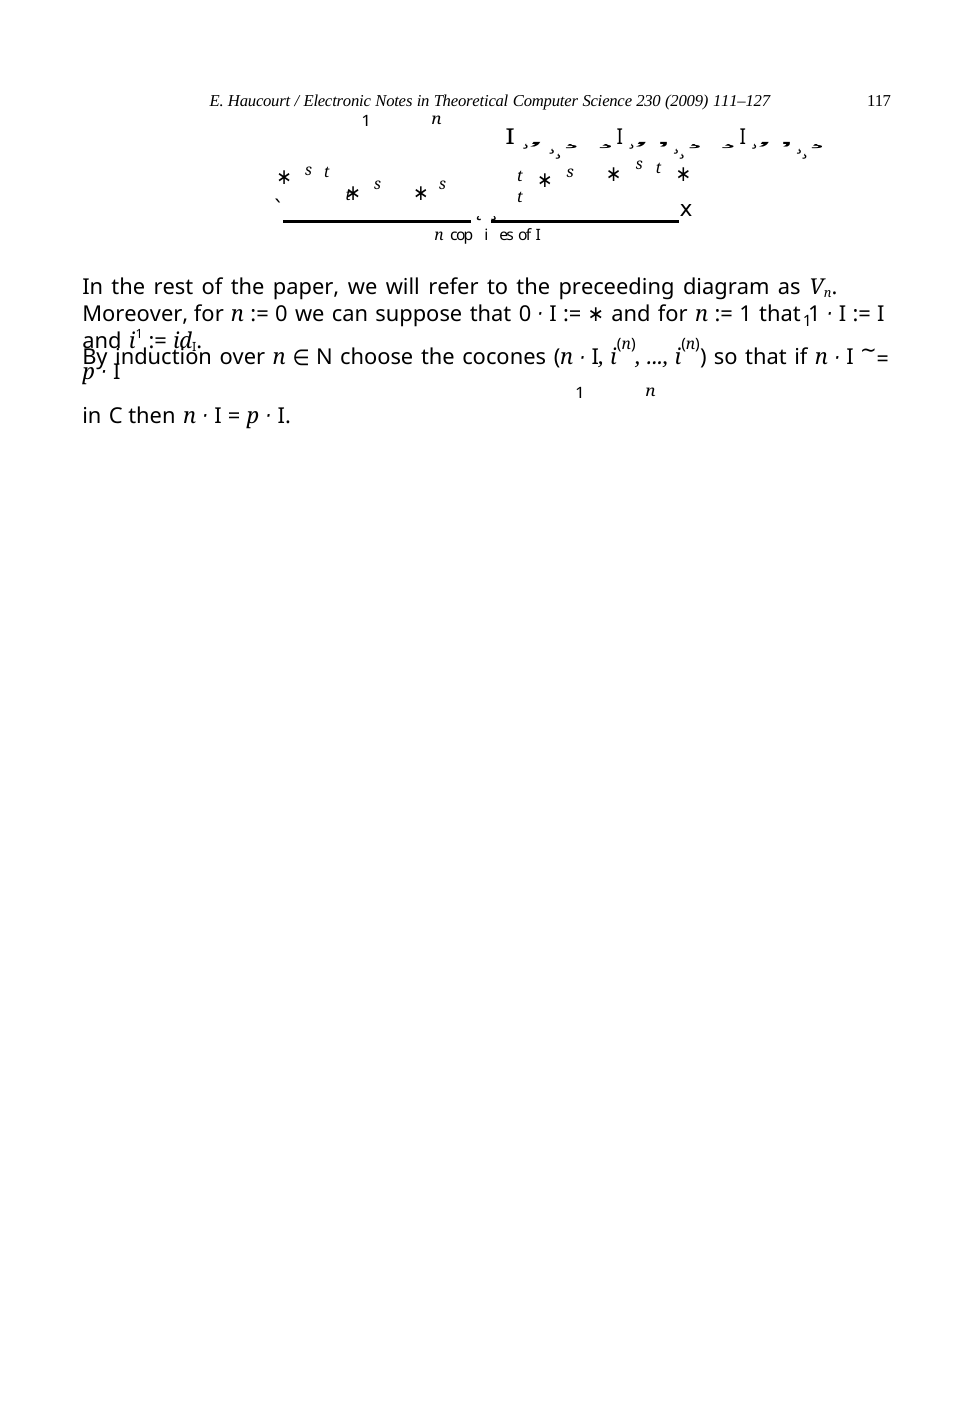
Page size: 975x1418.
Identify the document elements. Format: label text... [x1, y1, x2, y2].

text I ¸,¸¸¸ ¸I ¸,,¸¸¸ ¸I ¸,,¸¸¸ [505, 130, 904, 149]
text 1 n [575, 384, 904, 399]
text ` n cop˛i¸es of I x [273, 206, 904, 249]
text By induction over n ∈ N choose the cocones (n · I, i(n), ..., i(n)) so that if n · I ∼= p · I [82, 354, 904, 384]
text in C then n · I = p · I. [82, 399, 904, 429]
text ∗ s t ∗ [606, 166, 904, 186]
text ∗ s [413, 169, 447, 189]
text t ∗ s t [517, 166, 591, 206]
text 1 n [71, 108, 442, 128]
text ∗ s t [345, 169, 398, 204]
text ∗ s t [71, 161, 330, 178]
text In the rest of the paper, we will refer to the preceeding diagram as Vn. Moreover, for n := 0 we can suppose that 0 · I := ∗ and for n := 1 that 1 · I := I and i1 := idI. [82, 273, 899, 354]
